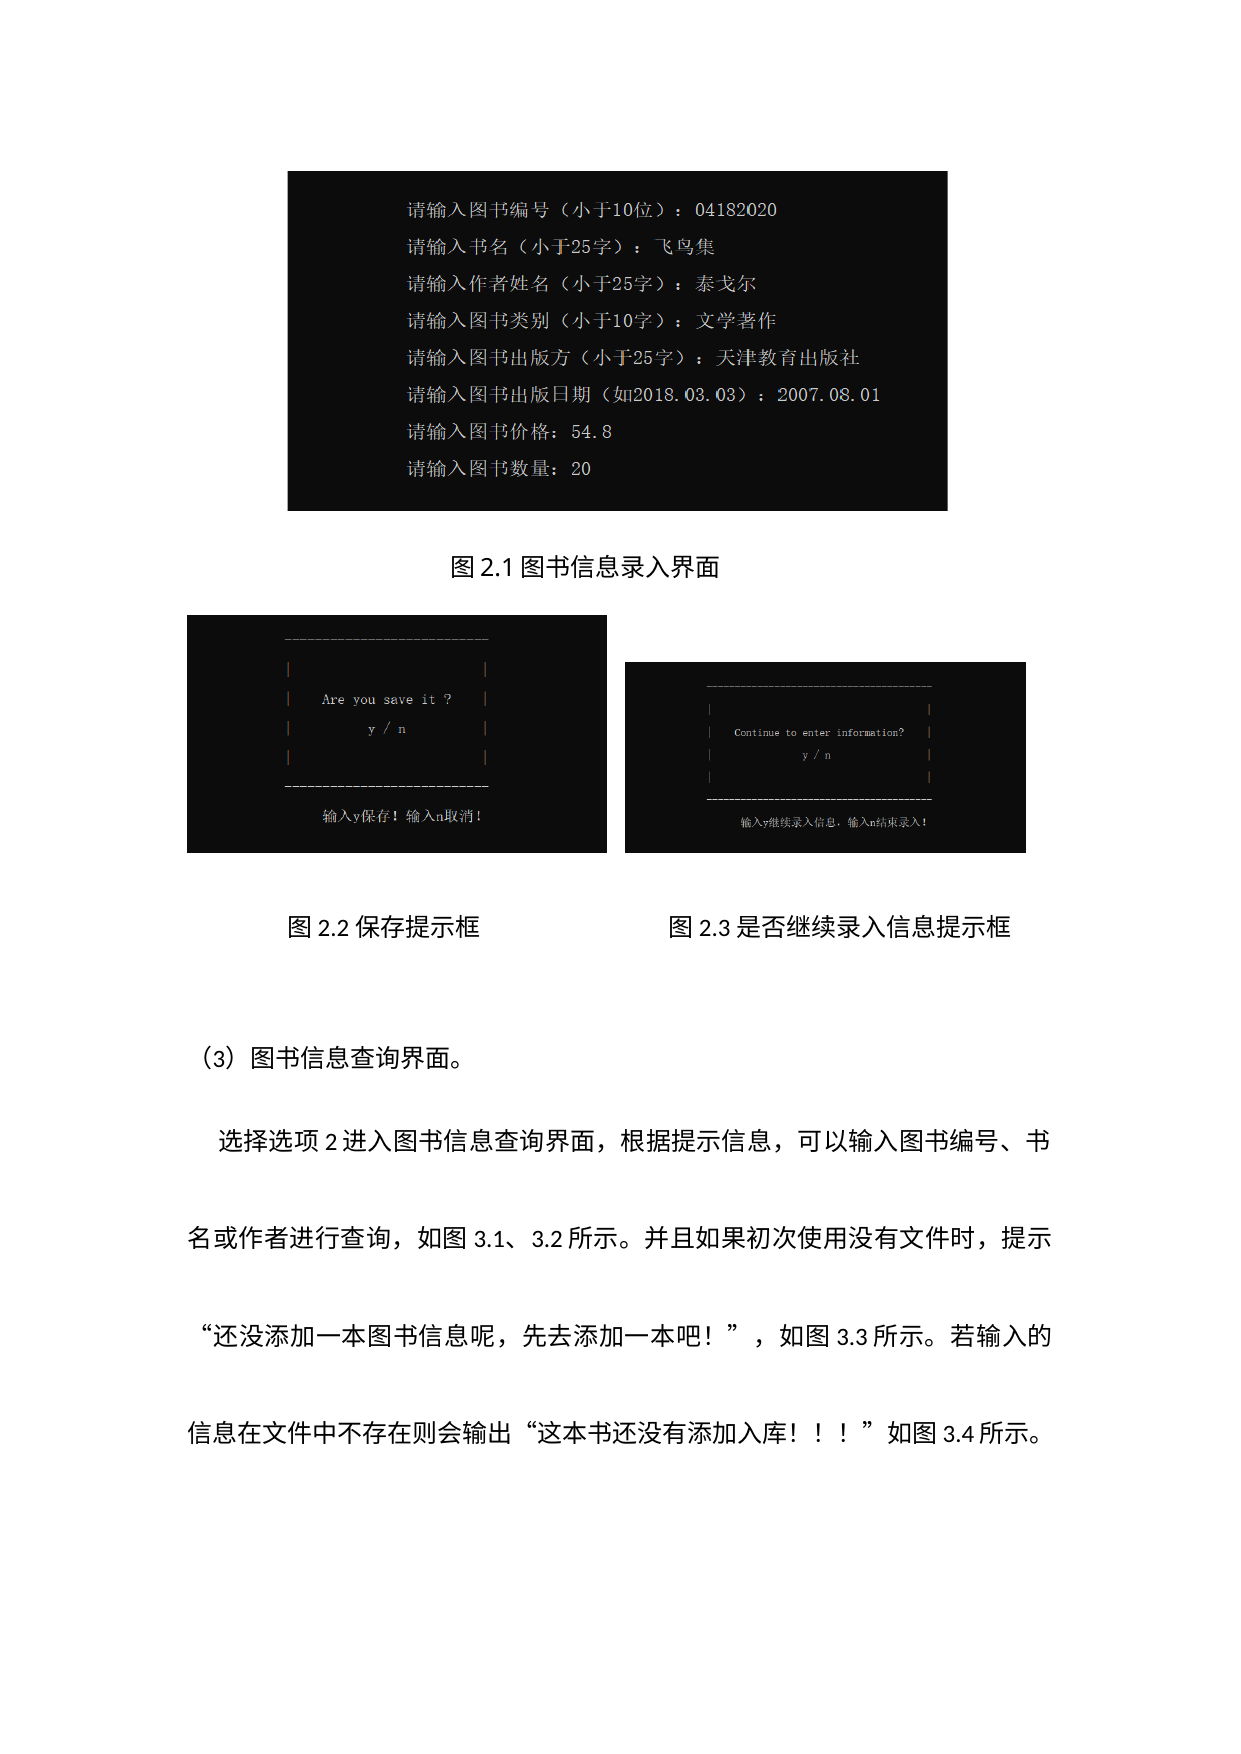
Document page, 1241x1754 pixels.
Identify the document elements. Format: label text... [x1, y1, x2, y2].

picture [187, 615, 607, 853]
text 图2.2 保存提示框 图2.3 是否继续录入信息提示框 [187, 893, 1053, 958]
picture [625, 662, 1026, 853]
text 图2.1图书信息录入界面 [187, 533, 1053, 598]
text （3）图书信息查询界面。 [187, 1024, 1053, 1089]
picture [287, 171, 948, 511]
text 选择选项2进入图书信息查询界面，根据提示信息，可以输入图书编号、书名或作者进行查询，如图3.1、3.2所示。并且如果初次使用没有文件时，提示“还没添加一本图书信息呢，先去添加一本吧！”，如图3.3所示。若输入的信息在文件中不存在则会输出“这本书还没有添加入库！！！”如图3.4所示。 [187, 1107, 1053, 1464]
